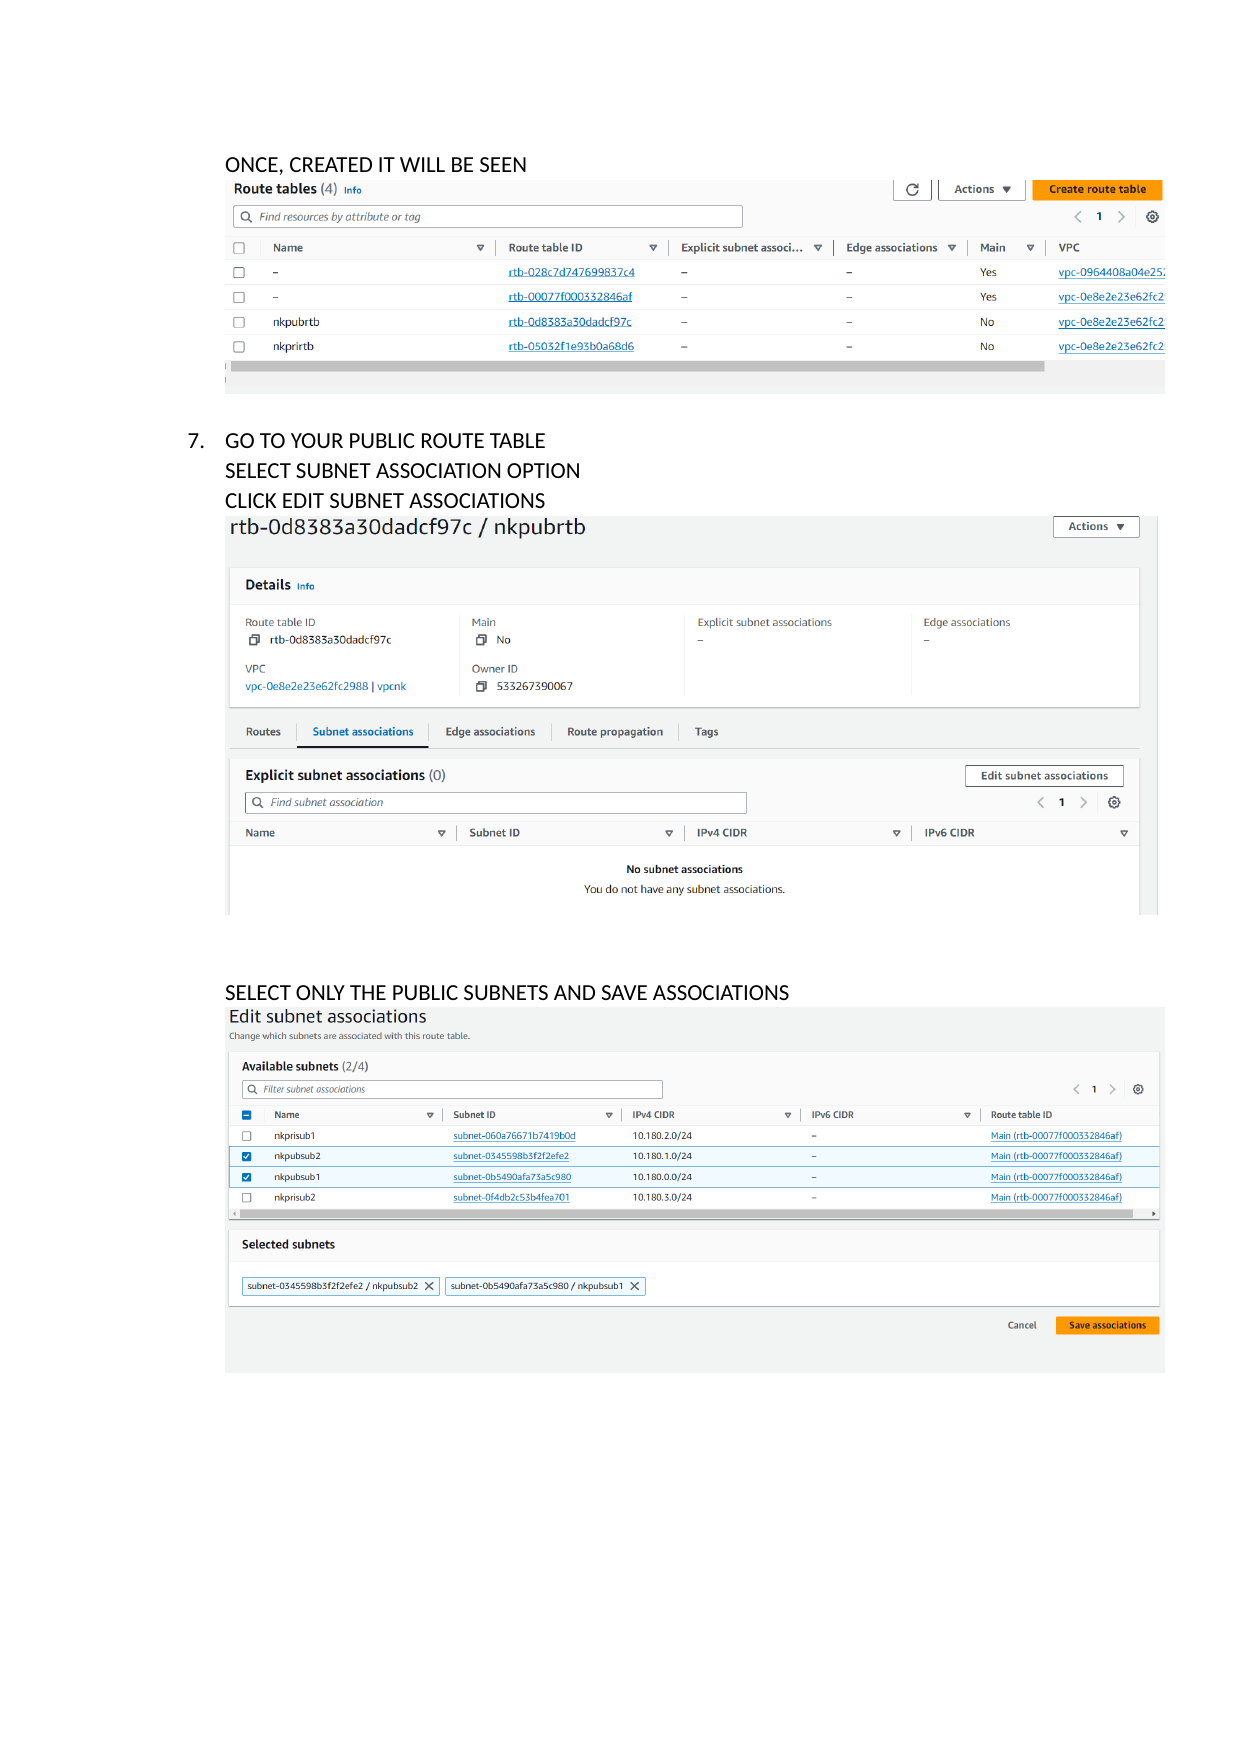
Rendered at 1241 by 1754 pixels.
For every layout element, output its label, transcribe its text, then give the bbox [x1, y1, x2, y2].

picture [225, 180, 1166, 394]
list ONCE, CREATED IT WILL BE SEEN [225, 150, 1090, 178]
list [187, 426, 1090, 1584]
picture [225, 516, 1166, 915]
picture [225, 1007, 1166, 1373]
